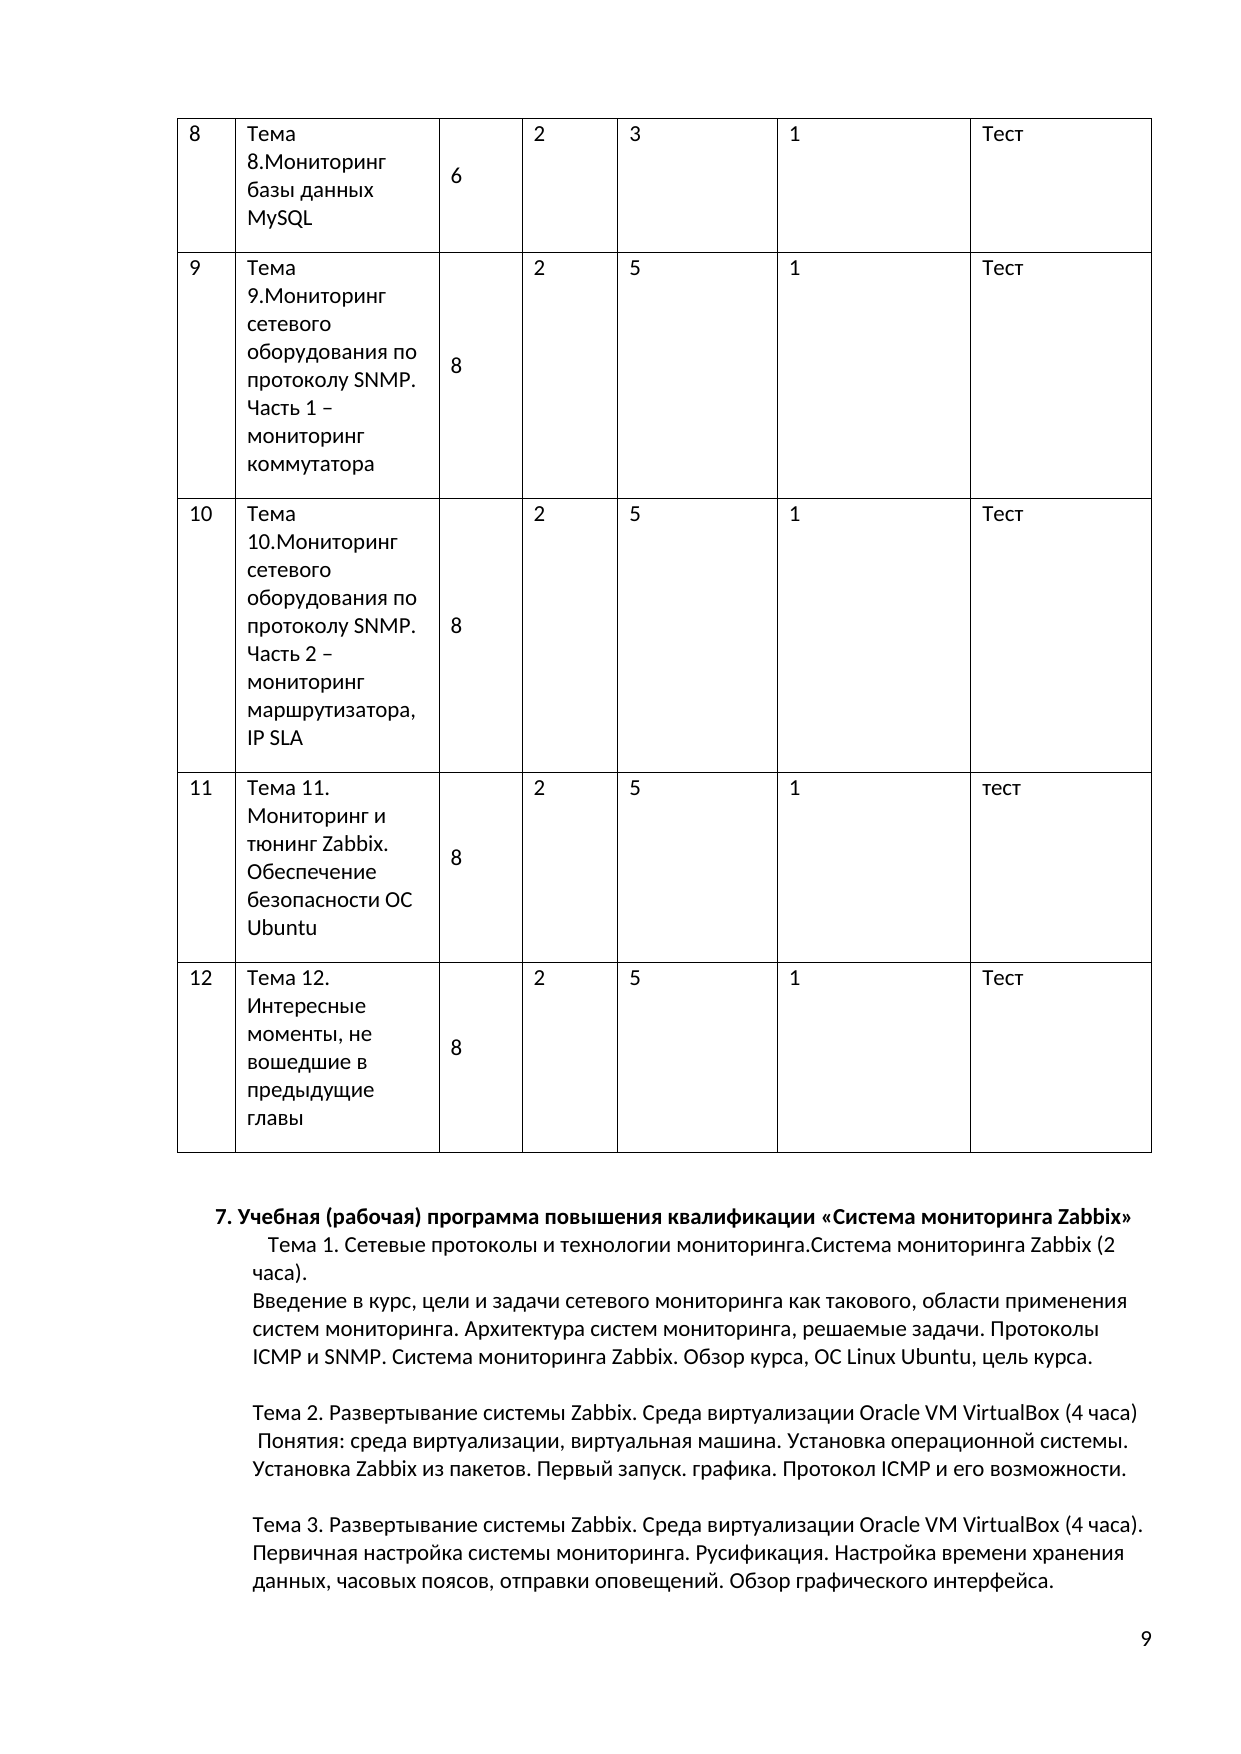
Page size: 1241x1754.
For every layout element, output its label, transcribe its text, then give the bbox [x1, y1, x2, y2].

table_cell 1 [778, 253, 970, 498]
table_cell 10 [178, 499, 235, 772]
table_cell Тема 12. Интересные моменты, не вошедшие в предыдущие главы [236, 963, 439, 1152]
table_cell 1 [778, 963, 970, 1152]
list Первичная настройка системы мониторинга. Русификация. Настройка времени хранения данных, часовых поясов, отправки оповещений. Обзор графического интерфейса. [252, 1538, 1152, 1594]
table_cell Тема 11. Мониторинг и тюнинг Zabbix. Обеспечение безопасности ОС Ubuntu [236, 773, 439, 962]
table_cell 8 [440, 963, 522, 1152]
list 7. Учебная (рабочая) программа повышения квалификации «Система мониторинга Zabbix» [215, 1202, 1152, 1230]
table_cell 2 [523, 963, 617, 1152]
table_cell 6 [440, 119, 522, 252]
table_cell Тест [971, 253, 1151, 498]
table_cell Тема 8.Мониторинг базы данных MySQL [236, 119, 439, 252]
table_cell 5 [618, 773, 777, 962]
table_cell 8 [440, 499, 522, 772]
list Тема 3. Развертывание системы Zabbix. Среда виртуализации Oracle VM VirtualBox (4 часа). [252, 1510, 1152, 1538]
table_cell 5 [618, 253, 777, 498]
table_cell 2 [523, 499, 617, 772]
table_cell 1 [778, 773, 970, 962]
table_cell 5 [618, 499, 777, 772]
table_cell Тест [971, 119, 1151, 252]
table_cell 8 [440, 253, 522, 498]
table_cell Тема 9.Мониторинг сетевого оборудования по протоколу SNMP. Часть 1 – мониторинг коммутатора [236, 253, 439, 498]
table_cell 12 [178, 963, 235, 1152]
table_cell 2 [523, 119, 617, 252]
table_cell Тест [971, 963, 1151, 1152]
table_cell 3 [618, 119, 777, 252]
table_cell 5 [618, 963, 777, 1152]
list Понятия: среда виртуализации, виртуальная машина. Установка операционной системы. Установка Zabbix из пакетов. Первый запуск. графика. Протокол ICMP и его возможности. [252, 1426, 1152, 1482]
table_cell 1 [778, 119, 970, 252]
list Введение в курс, цели и задачи сетевого мониторинга как такового, области применения систем мониторинга. Архитектура систем мониторинга, решаемые задачи. Протоколы ICMP и SNMP. Система мониторинга Zabbix. Обзор курса, ОС Linux Ubuntu, цель курса. [252, 1286, 1152, 1370]
table_cell 8 [178, 119, 235, 252]
table_cell тест [971, 773, 1151, 962]
table_cell 9 [178, 253, 235, 498]
table_cell 1 [778, 499, 970, 772]
table_cell Тест [971, 499, 1151, 772]
table_cell Тема 10.Мониторинг сетевого оборудования по протоколу SNMP. Часть 2 – мониторинг маршрутизатора, IP SLA [236, 499, 439, 772]
table_cell 8 [440, 773, 522, 962]
table_cell 2 [523, 773, 617, 962]
list Тема 2. Развертывание системы Zabbix. Среда виртуализации Oracle VM VirtualBox (4 часа) [252, 1398, 1152, 1426]
table_cell 11 [178, 773, 235, 962]
list Тема 1. Сетевые протоколы и технологии мониторинга.Система мониторинга Zabbix (2 часа). [252, 1230, 1152, 1286]
table_cell 2 [523, 253, 617, 498]
